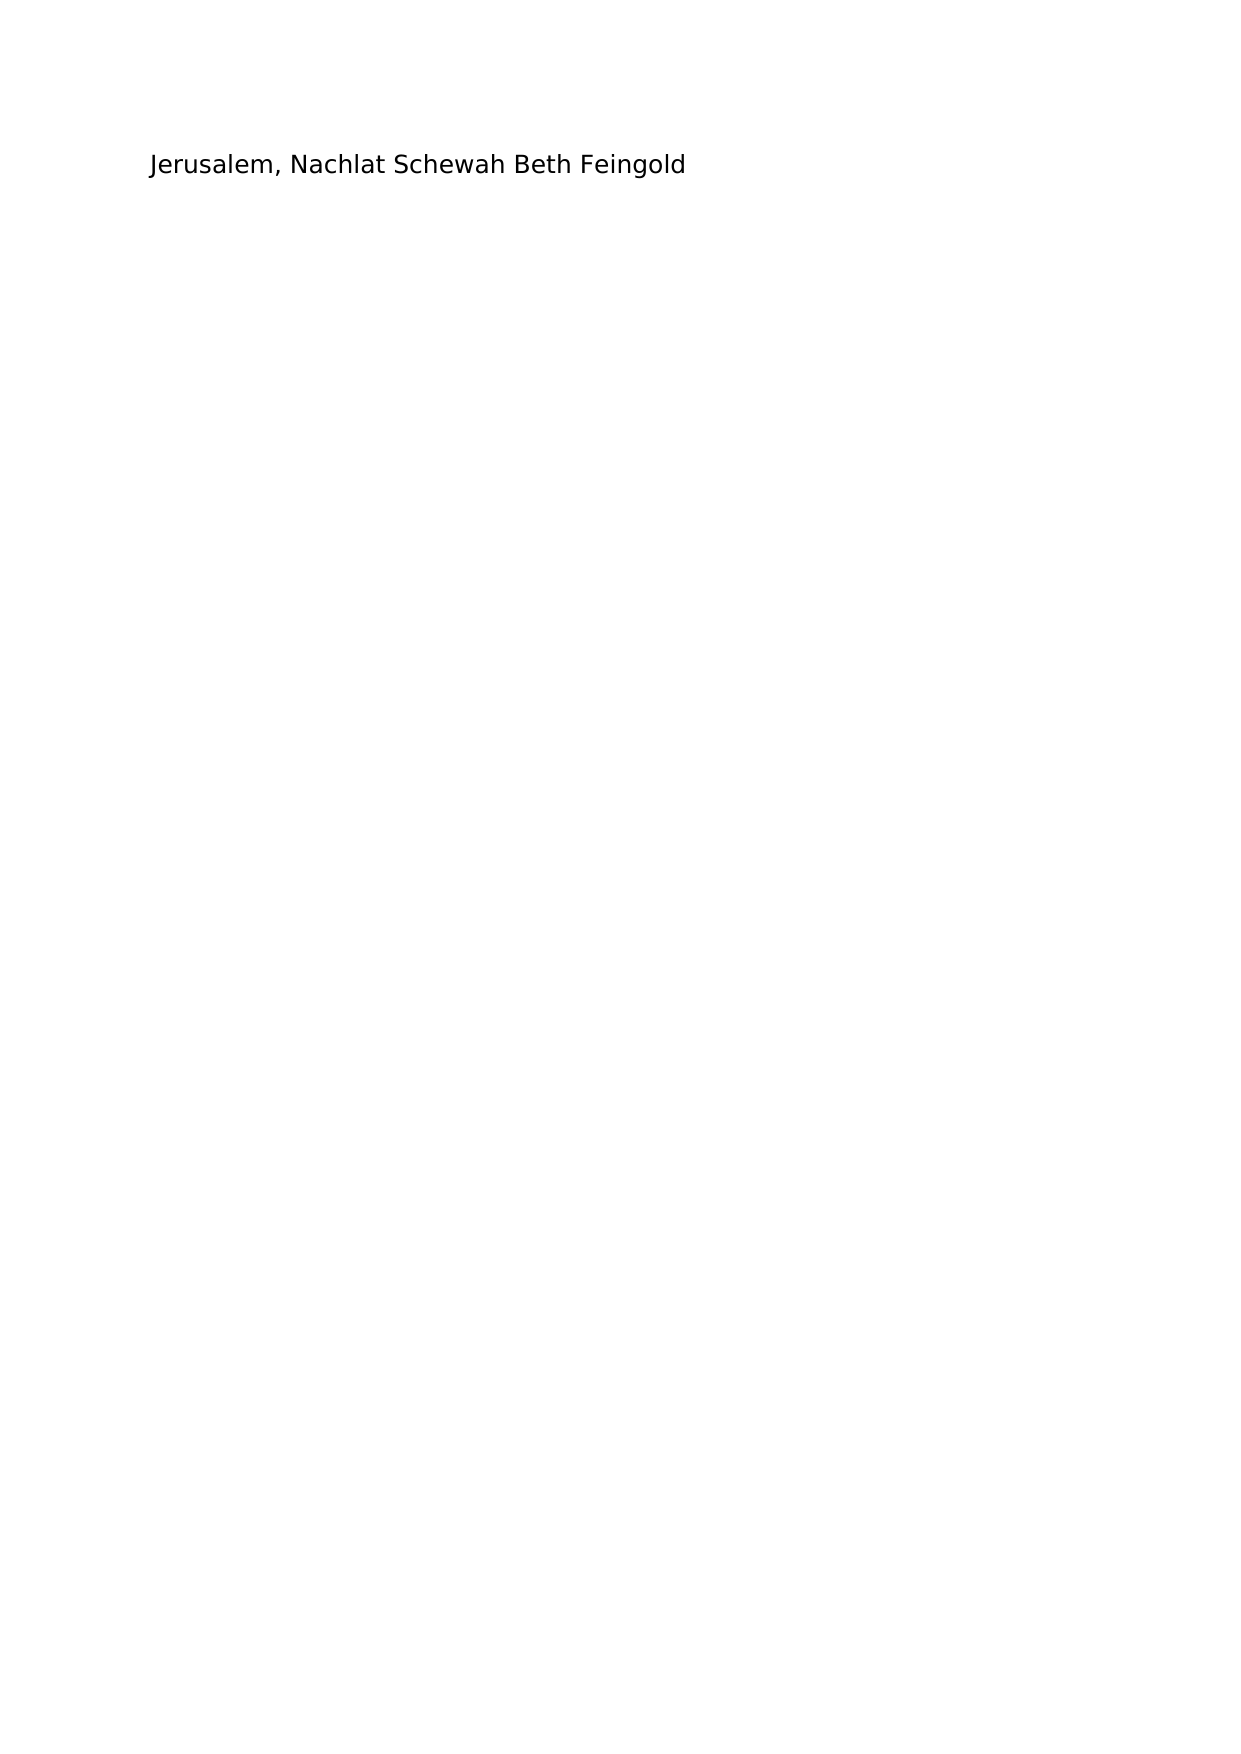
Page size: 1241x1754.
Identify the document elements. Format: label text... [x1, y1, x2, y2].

text Jerusalem, Nachlat Schewah Beth Feingold [150, 150, 1090, 179]
